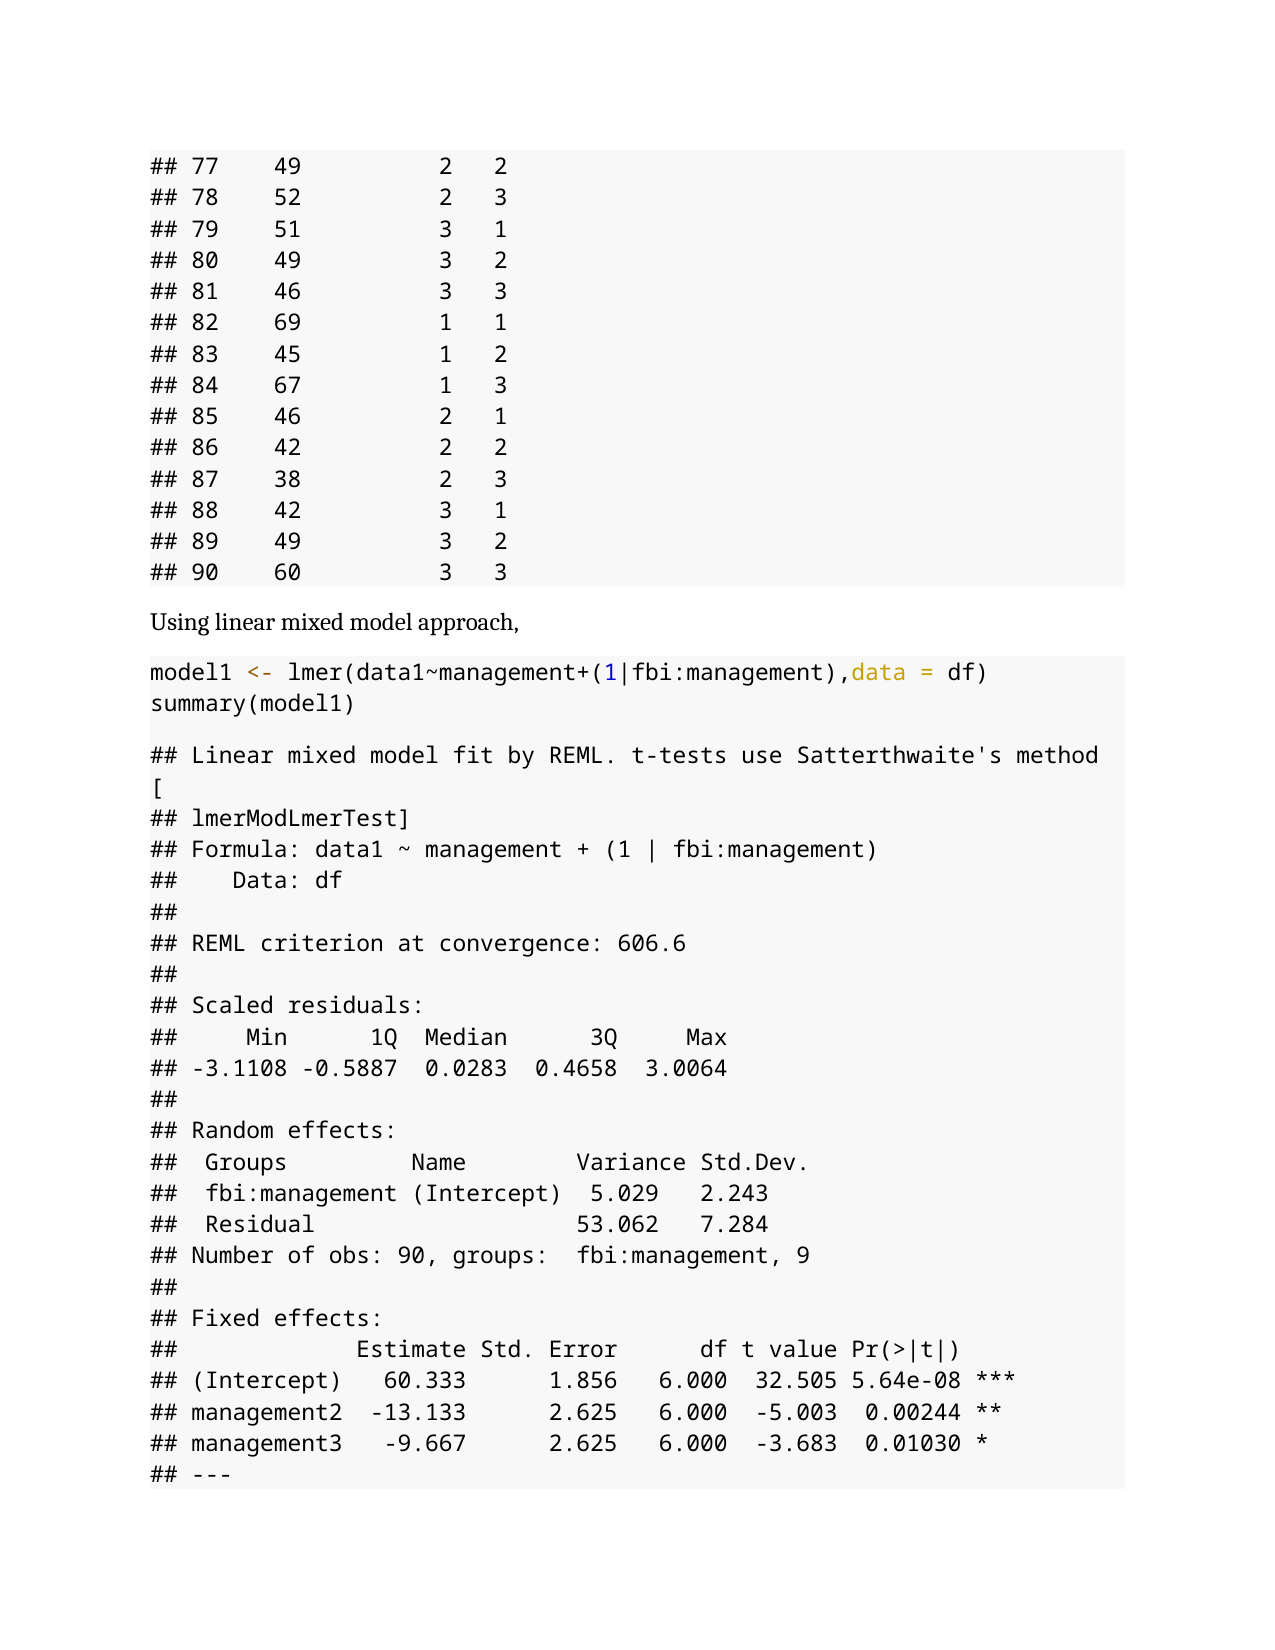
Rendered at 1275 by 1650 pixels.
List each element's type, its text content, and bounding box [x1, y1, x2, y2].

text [150, 150, 1125, 587]
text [150, 739, 1125, 1489]
text model1 <- lmer(data1~management+(1|fbi:management),data = df) summary(model1) [356, 656, 1125, 718]
text Using linear mixed model approach, [150, 608, 1125, 637]
